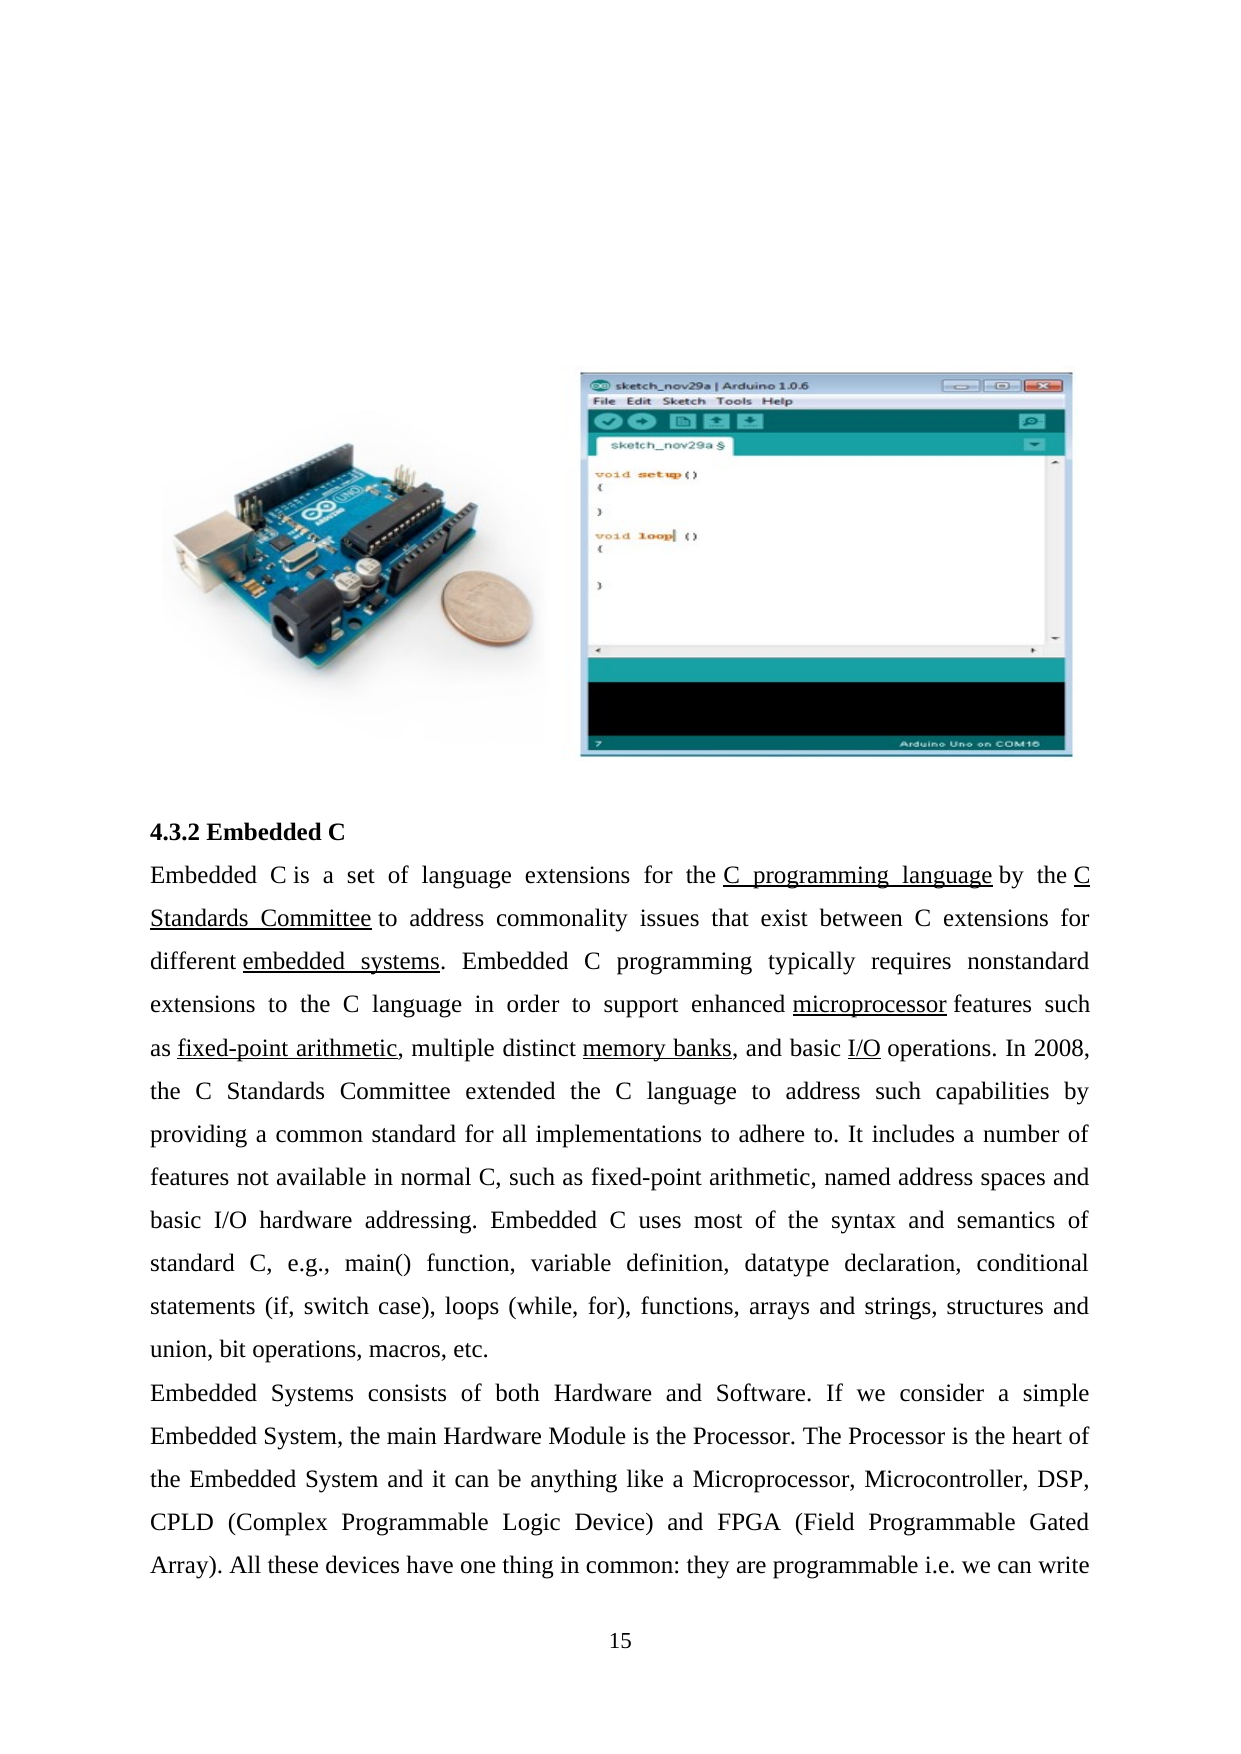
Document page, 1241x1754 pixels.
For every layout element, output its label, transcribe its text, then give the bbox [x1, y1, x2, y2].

text 4.3.2 Embedded C [150, 817, 1090, 846]
picture [162, 365, 1079, 761]
text Embedded C is a set of language extensions for the C programming language by the C Standards Committee to address commonality issues that exist between C extensions for different embedded systems. Embedded C programming typically requires nonstandard extensions to the C language in order to support enhanced microprocessor features such as fixed-point arithmetic, multiple distinct memory banks, and basic I/O operations. In 2008, the C Standards Committee extended the C language to address such capabilities by providing a common standard for all implementations to adhere to. It includes a number of features not available in normal C, such as fixed-point arithmetic, named address spaces and basic I/O hardware addressing. Embedded C uses most of the syntax and semantics of standard C, e.g., main() function, variable definition, datatype declaration, conditional statements (if, switch case), loops (while, for), functions, arrays and strings, structures and union, bit operations, macros, etc. [150, 860, 1090, 1363]
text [150, 1378, 1090, 1579]
